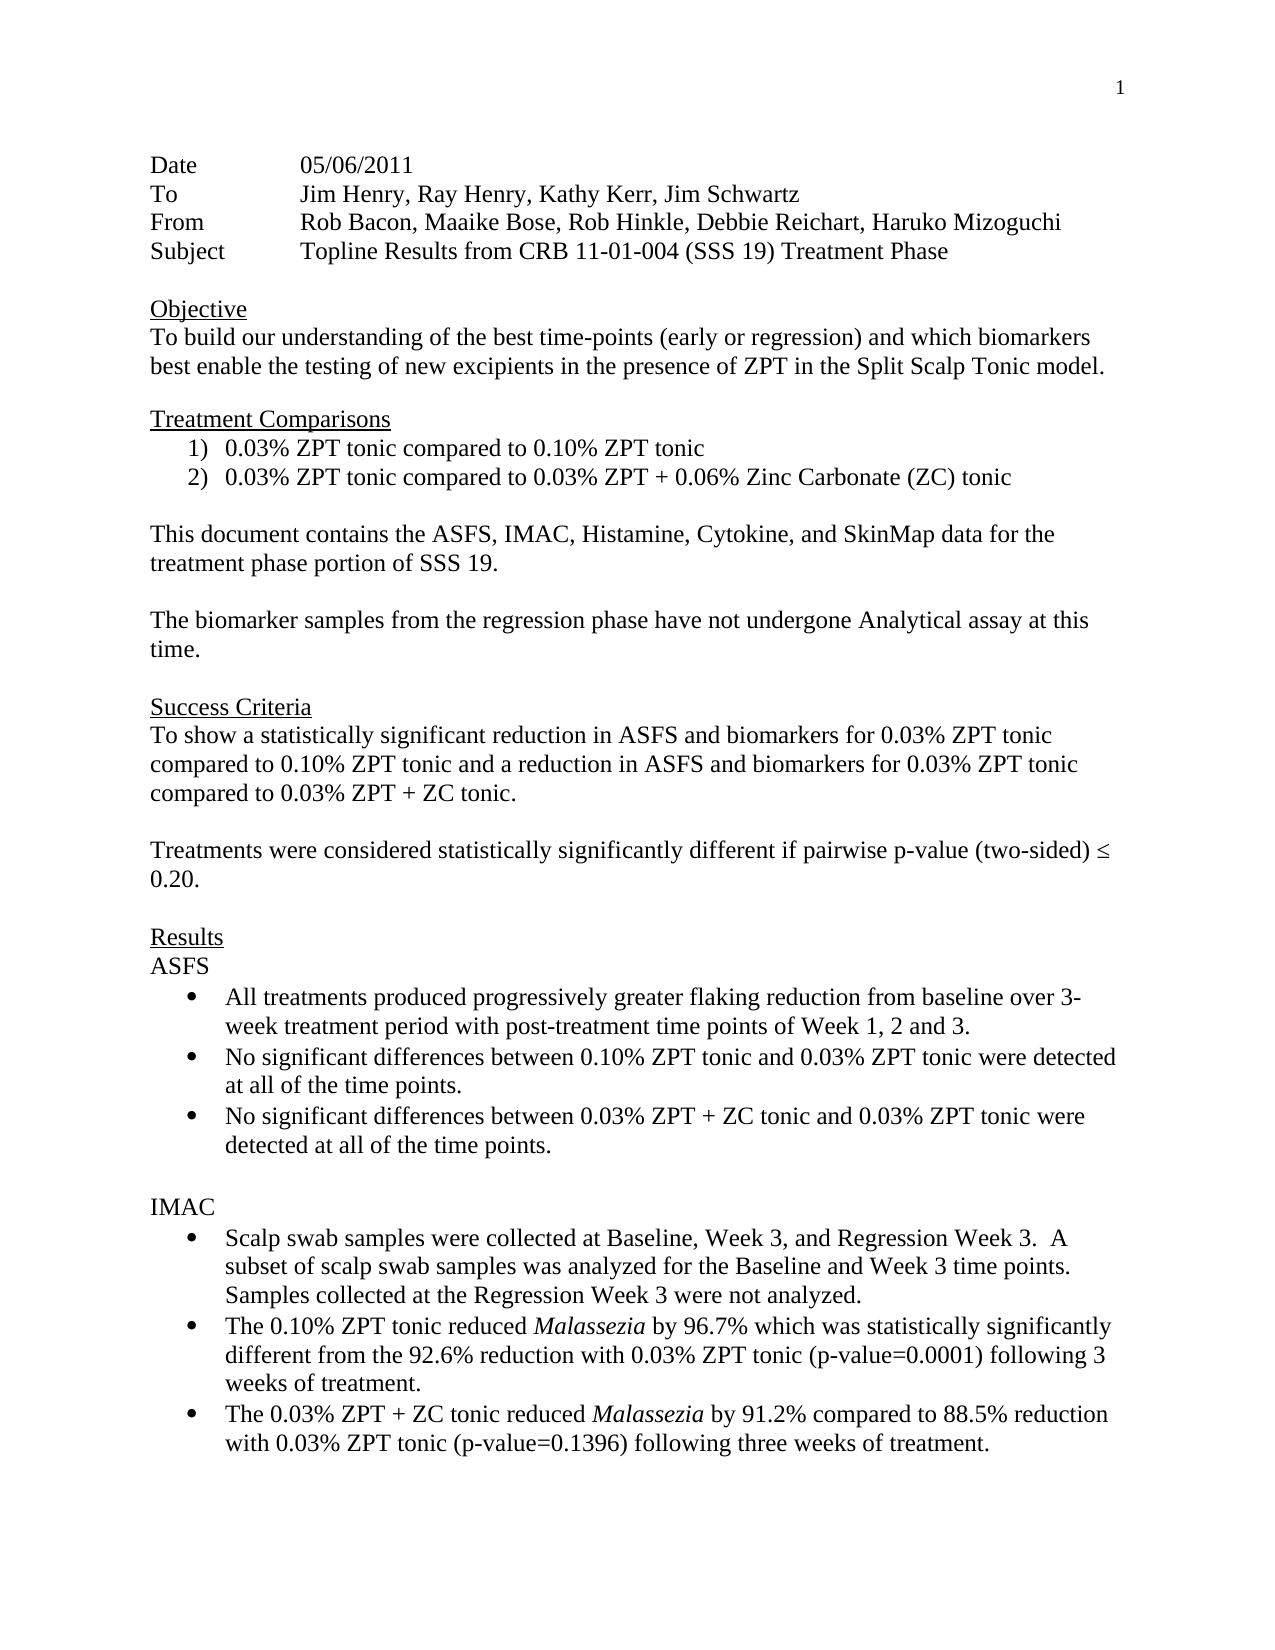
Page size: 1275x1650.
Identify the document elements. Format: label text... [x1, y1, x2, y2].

text This document contains the ASFS, IMAC, Histamine, Cytokine, and SkinMap data for the treatment phase portion of SSS 19. [150, 519, 1125, 577]
list All treatments produced progressively greater flaking reduction from baseline over 3-week treatment period with post-treatment time points of Week 1, 2 and 3. [187, 982, 1125, 1040]
text Date 05/06/2011 [150, 150, 1125, 179]
text The biomarker samples from the regression phase have not undergone Analytical assay at this time. [150, 605, 1125, 663]
text Treatments were considered statistically significantly different if pairwise p-value (two-sided) ≤ 0.20. [150, 835, 1125, 893]
text Objective [150, 294, 1125, 322]
text To build our understanding of the best time-points (early or regression) and which biomarkers best enable the testing of new excipients in the presence of ZPT in the Split Scalp Tonic model. [150, 322, 1125, 380]
text Success Criteria [150, 692, 1125, 720]
text To show a statistically significant reduction in ASFS and biomarkers for 0.03% ZPT tonic compared to 0.10% ZPT tonic and a reduction in ASFS and biomarkers for 0.03% ZPT tonic compared to 0.03% ZPT + ZC tonic. [150, 720, 1125, 807]
text ASFS [150, 951, 1125, 980]
text To Jim Henry, Ray Henry, Kathy Kerr, Jim Schwartz [150, 179, 1125, 207]
text Treatment Comparisons [150, 404, 1125, 433]
list The 0.03% ZPT + ZC tonic reduced Malassezia by 91.2% compared to 88.5% reduction with 0.03% ZPT tonic (p-value=0.1396) following three weeks of treatment. [187, 1399, 1125, 1457]
list Scalp swab samples were collected at Baseline, Week 3, and Regression Week 3. A subset of scalp swab samples was analyzed for the Baseline and Week 3 time points. Samples collected at the Regression Week 3 were not analyzed. [187, 1223, 1125, 1309]
list The 0.10% ZPT tonic reduced Malassezia by 96.7% which was statistically significantly different from the 92.6% reduction with 0.03% ZPT tonic (p-value=0.0001) following 3 weeks of treatment. [187, 1311, 1125, 1397]
list No significant differences between 0.03% ZPT + ZC tonic and 0.03% ZPT tonic were detected at all of the time points. [187, 1101, 1125, 1159]
list 0.03% ZPT tonic compared to 0.03% ZPT + 0.06% Zinc Carbonate (ZC) tonic [187, 462, 1125, 490]
list No significant differences between 0.10% ZPT tonic and 0.03% ZPT tonic were detected at all of the time points. [187, 1042, 1125, 1099]
text From Rob Bacon, Maaike Bose, Rob Hinkle, Debbie Reichart, Haruko Mizoguchi [150, 207, 1125, 236]
text IMAC [150, 1192, 1125, 1221]
list 0.03% ZPT tonic compared to 0.10% ZPT tonic [187, 433, 1125, 462]
text Subject Topline Results from CRB 11-01-004 (SSS 19) Treatment Phase [150, 236, 1125, 265]
text Results [150, 922, 1125, 950]
